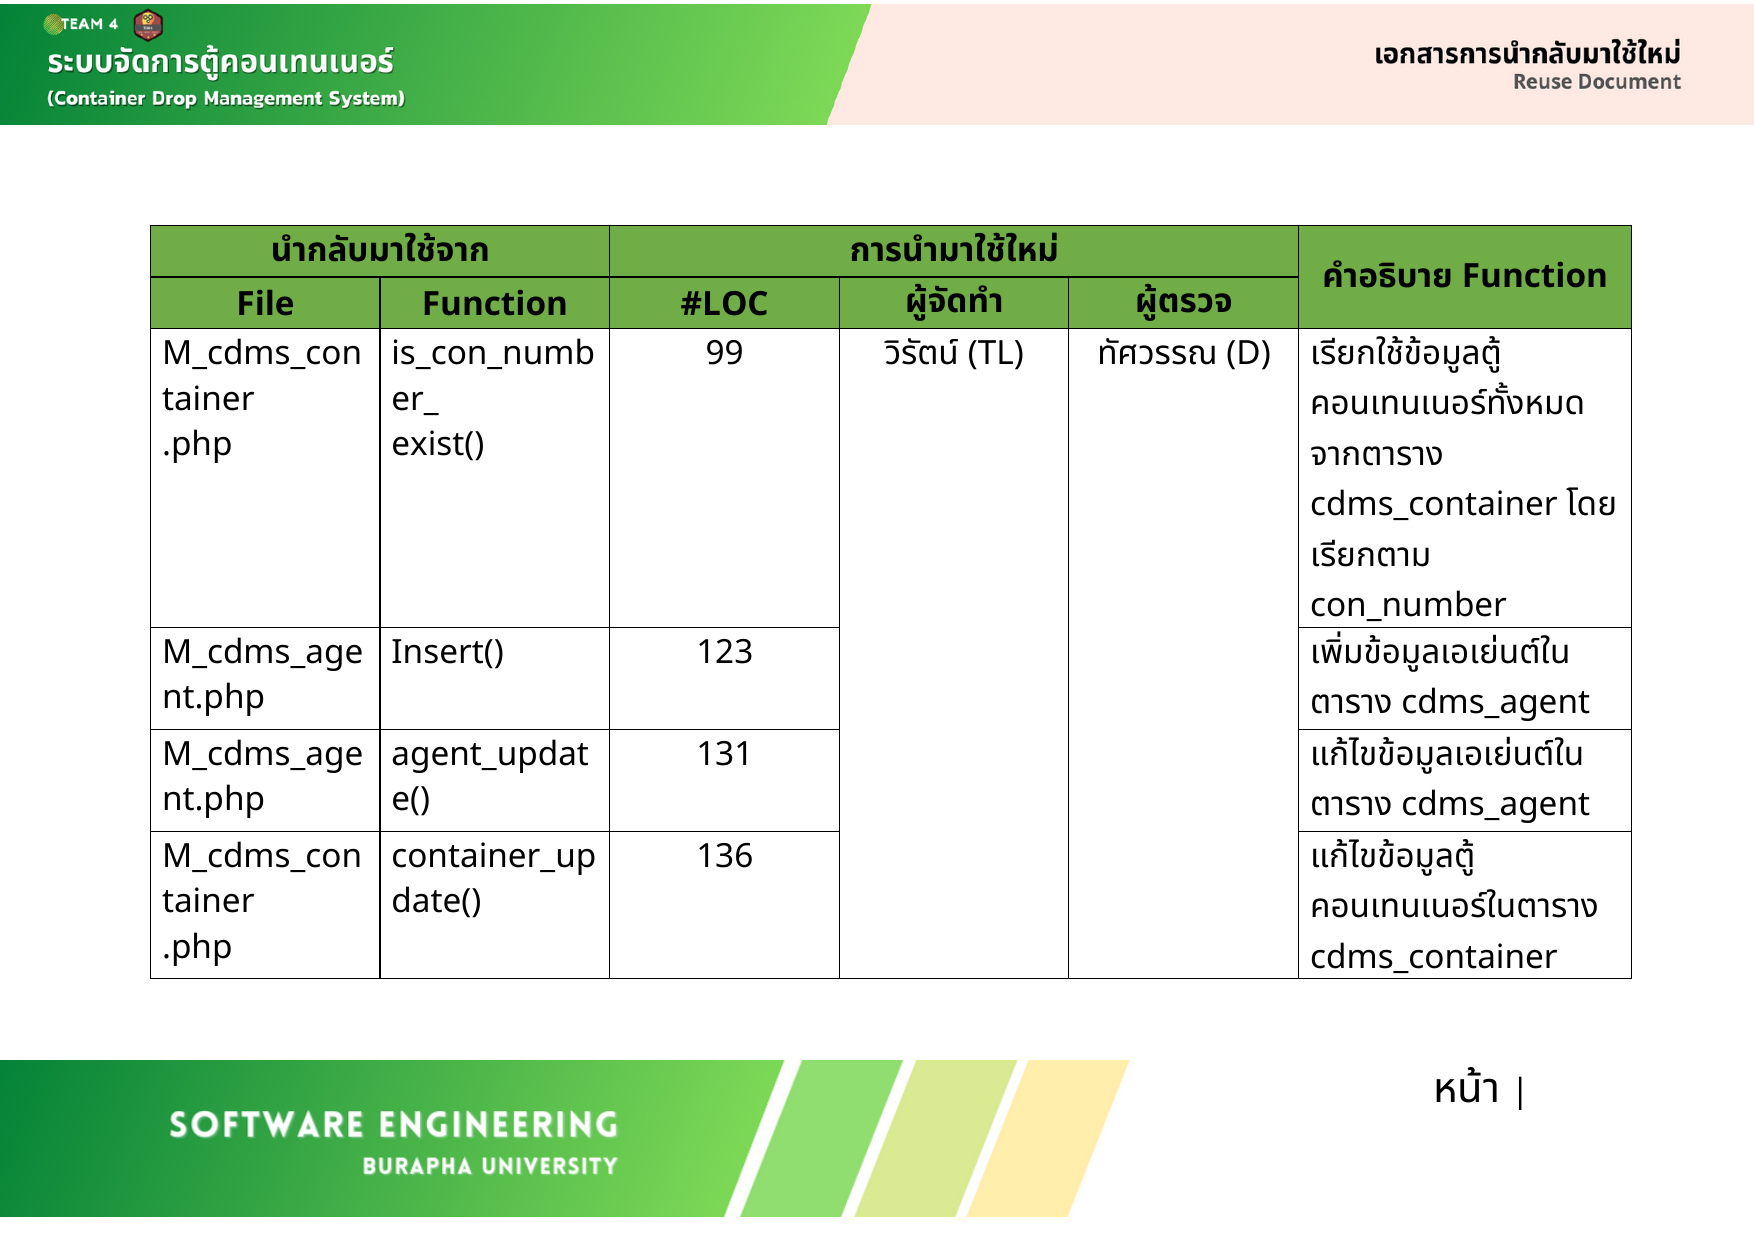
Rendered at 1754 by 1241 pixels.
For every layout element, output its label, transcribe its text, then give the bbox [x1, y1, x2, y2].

table_cell container_update() [381, 832, 609, 978]
picture [0, 4, 1754, 125]
table_cell M_cdms_container .php [151, 832, 379, 978]
table_cell 136 [610, 832, 839, 978]
table_cell วิรัตน์ (TL) [840, 329, 1068, 978]
table_cell ทัศวรรณ (D) [1069, 329, 1298, 978]
table_cell M_cdms_container .php [151, 329, 379, 627]
table_cell แก้ไขข้อมูลเอเย่นต์ในตาราง cdms_agent [1299, 730, 1631, 831]
table_cell Insert() [381, 628, 609, 729]
table_cell 99 [610, 329, 839, 627]
table_cell เรียกใช้ข้อมูลตู้คอนเทนเนอร์ทั้งหมดจากตาราง cdms_container โดยเรียกตาม con_number [1299, 329, 1631, 627]
table_cell 123 [610, 628, 839, 729]
table_cell การนำมาใช้ใหม่ [610, 226, 1298, 276]
table_cell เพิ่มข้อมูลเอเย่นต์ในตาราง cdms_agent [1299, 628, 1631, 729]
picture [0, 1060, 1754, 1217]
table_cell M_cdms_agent.php [151, 730, 379, 831]
table_cell ผู้จัดทำ [840, 278, 1068, 328]
table_cell นำกลับมาใช้จาก [151, 226, 609, 276]
table_cell File [151, 278, 379, 328]
table_cell #LOC [610, 278, 839, 328]
table_cell is_con_number_ exist() [381, 329, 609, 627]
table_cell Function [381, 278, 609, 328]
table_cell M_cdms_agent.php [151, 628, 379, 729]
table_cell ผู้ตรวจ [1069, 278, 1298, 328]
table_cell แก้ไขข้อมูลตู้คอนเทนเนอร์ในตาราง cdms_container [1299, 832, 1631, 978]
table_cell agent_update() [381, 730, 609, 831]
table_cell 131 [610, 730, 839, 831]
table_cell คำอธิบาย Function [1299, 226, 1631, 328]
